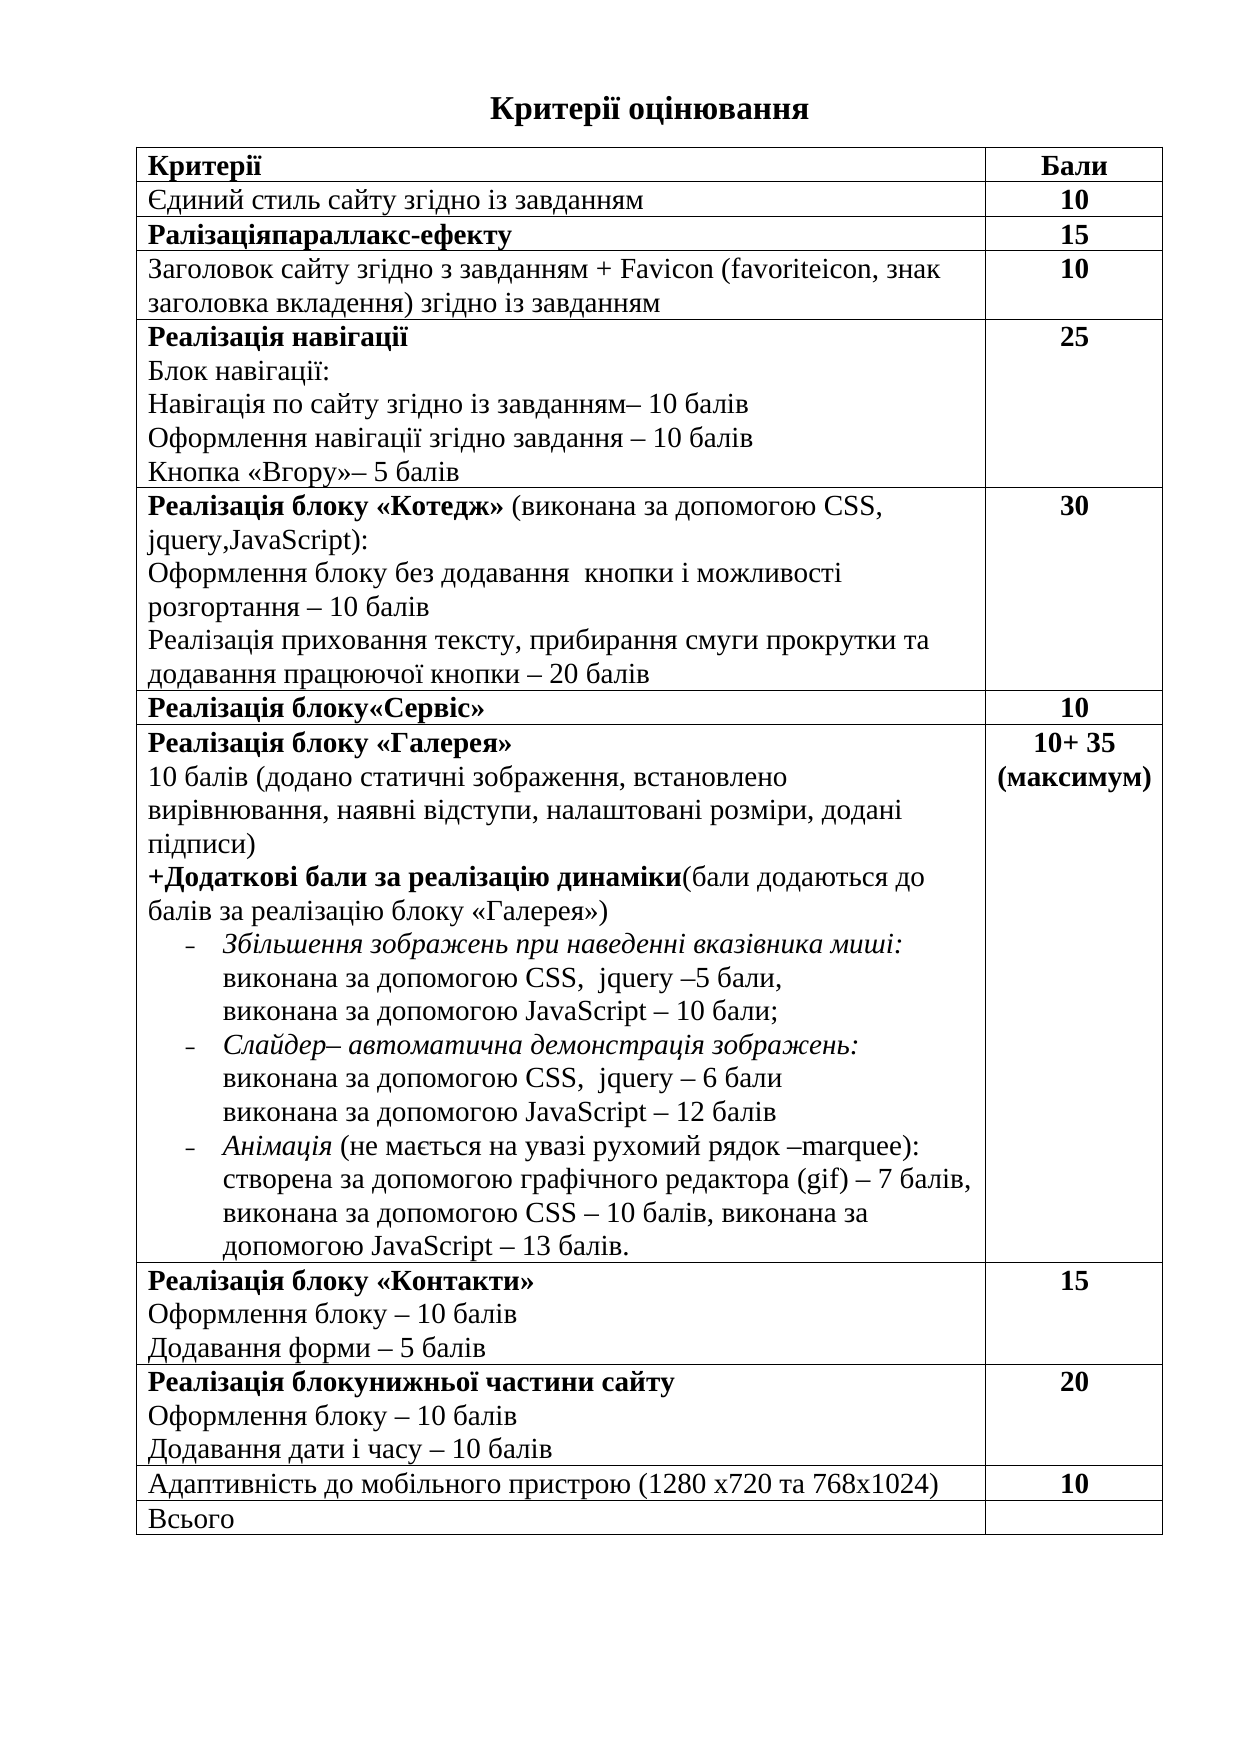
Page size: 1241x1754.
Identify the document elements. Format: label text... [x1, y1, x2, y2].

table_cell Реалізація блоку «Контакти» Оформлення блоку – 10 балів Додавання форми – 5 балів [137, 1263, 985, 1363]
table_cell Реалізація блоку «Галерея» 10 балів (додано статичні зображення, встановлено вирівнювання, наявні відступи, налаштовані розміри, додані підписи) +Додаткові бали за реалізацію динаміки(бали додаються до балів за реалізацію блоку «Галерея») Збільшення зображень при наведенні вказівника миші: виконана за допомогою CSS, jquery –5 бали, виконана за допомогою JavaScript – 10 бали; Слайдер– автоматична демонстрація зображень: виконана за допомогою CSS, jquery – 6 бали виконана за допомогою JavaScript – 12 балів Анімація (не мається на увазі рухомий рядок –marquee): створена за допомогою графічного редактора (gif) – 7 балів, виконана за допомогою CSS – 10 балів, виконана за допомогою JavaScript – 13 балів. [137, 725, 985, 1262]
table_cell Заголовок сайту згідно з завданням + Favicon (favoriteicon, знак заголовка вкладення) згідно із завданням [137, 251, 985, 318]
table_cell Реалізація навігації Блок навігації: Навігація по сайту згідно із завданням– 10 балів Оформлення навігації згідно завдання – 10 балів Кнопка «Вгору»– 5 балів [137, 320, 985, 487]
table_cell 30 [986, 488, 1162, 689]
table_cell Єдиний стиль сайту згідно із завданням [137, 182, 985, 216]
table_cell 25 [986, 320, 1162, 487]
text Критерії оцінювання [148, 88, 1152, 127]
table_header Критерії [137, 148, 985, 181]
table_cell 20 [986, 1365, 1162, 1465]
table_cell Реалізація блоку «Котедж» (виконана за допомогою CSS, jquery,JavaScript): Оформлення блоку без додавання кнопки і можливості розгортання – 10 балів Реалізація приховання тексту, прибирання смуги прокрутки та додавання працюючої кнопки – 20 балів [137, 488, 985, 689]
table_cell 10+ 35 (максимум) [986, 725, 1162, 1262]
table_cell 10 [986, 1466, 1162, 1500]
table_cell Всього [137, 1501, 985, 1534]
table_cell 15 [986, 1263, 1162, 1363]
table_cell Адаптивність до мобільного пристрою (1280 х720 та 768х1024) [137, 1466, 985, 1500]
table_cell Реалізація блоку«Сервіс» [137, 691, 985, 724]
table_cell [986, 1501, 1162, 1534]
table_cell 15 [986, 217, 1162, 250]
table_cell Ралізаціяпараллакс-ефекту [137, 217, 985, 250]
table_cell 10 [986, 251, 1162, 318]
table_cell Реалізація блокунижньої частини сайту Оформлення блоку – 10 балів Додавання дати і часу – 10 балів [137, 1365, 985, 1465]
table_cell 10 [986, 691, 1162, 724]
table_cell 10 [986, 182, 1162, 216]
table_header Бали [986, 148, 1162, 181]
